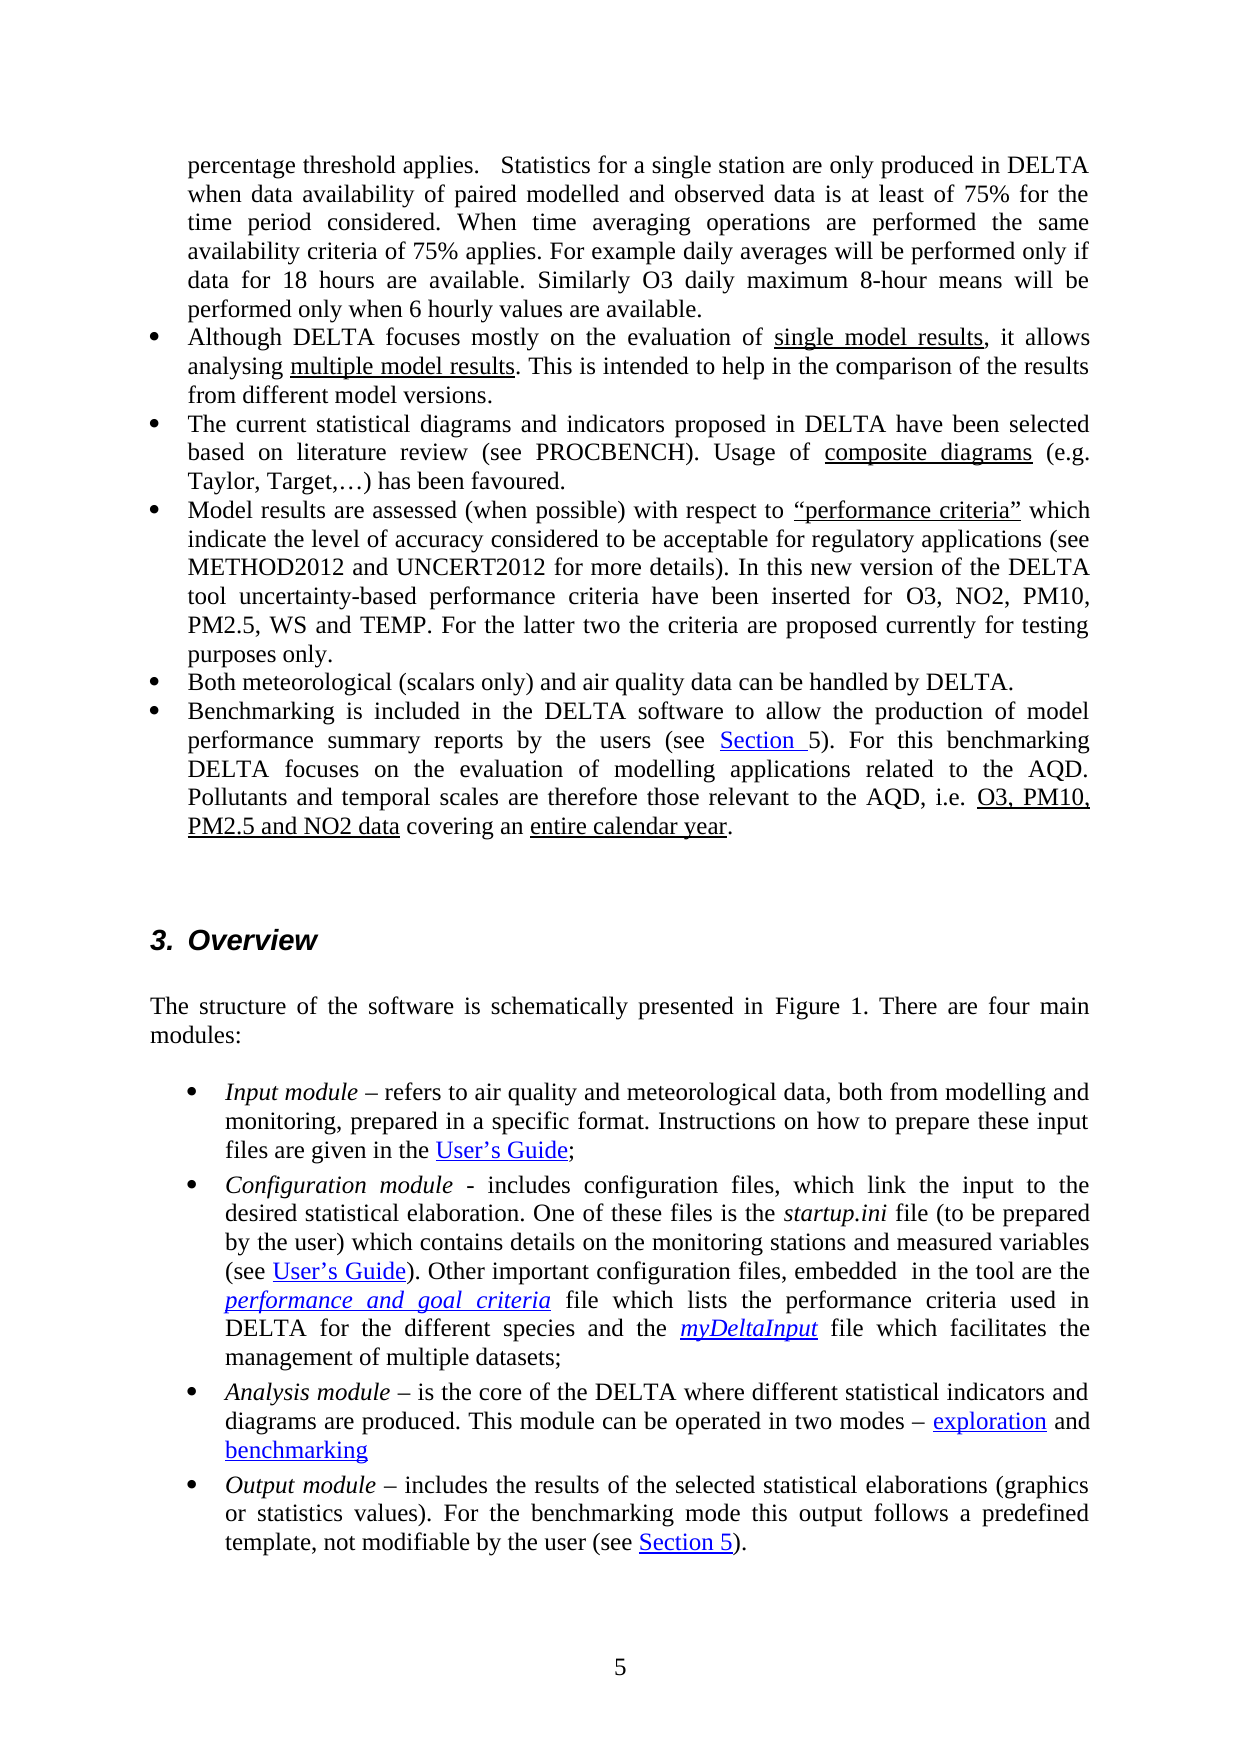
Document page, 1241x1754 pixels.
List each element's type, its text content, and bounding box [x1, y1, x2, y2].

list Analysis module – is the core of the DELTA where different statistical indicators and diagrams are produced. This module can be operated in two modes – exploration and benchmarking [187, 1377, 1090, 1463]
list Output module – includes the results of the selected statistical elaborations (graphics or statistics values). For the benchmarking mode this output follows a predefined template, not modifiable by the user (see Section 5). [187, 1470, 1090, 1556]
text The structure of the software is schematically presented in Figure 1. There are four main modules: [150, 991, 1090, 1048]
list Although DELTA focuses mostly on the evaluation of single model results, it allows analysing multiple model results. This is intended to help in the comparison of the results from different model versions. [150, 322, 1090, 409]
list Configuration module - includes configuration files, which link the input to the desired statistical elaboration. One of these files is the startup.ini file (to be prepared by the user) which contains details on the monitoring stations and measured variables (see User’s Guide). Other important configuration files, embedded in the tool are the performance and goal criteria file which lists the performance criteria used in DELTA for the different species and the myDeltaInput file which facilitates the management of multiple datasets; [187, 1170, 1090, 1371]
list The current statistical diagrams and indicators proposed in DELTA have been selected based on literature review (see PROCBENCH). Usage of composite diagrams (e.g. Taylor, Target,…) has been favoured. [150, 409, 1090, 495]
list Both meteorological (scalars only) and air quality data can be handled by DELTA. [150, 667, 1090, 696]
list Benchmarking is included in the DELTA software to allow the production of model performance summary reports by the users (see Section 5). For this benchmarking DELTA focuses on the evaluation of modelling applications related to the AQD. Pollutants and temporal scales are therefore those relevant to the AQD, i.e. O3, PM10, PM2.5 and NO2 data covering an entire calendar year. [150, 696, 1090, 840]
subtitle Overview [150, 922, 1090, 956]
list Input module – refers to air quality and meteorological data, both from modelling and monitoring, prepared in a specific format. Instructions on how to prepare these input files are given in the User’s Guide; [187, 1077, 1090, 1163]
list Model results are assessed (when possible) with respect to “performance criteria” which indicate the level of accuracy considered to be acceptable for regulatory applications (see METHOD2012 and UNCERT2012 for more details). In this new version of the DELTA tool uncertainty-based performance criteria have been inserted for O3, NO2, PM10, PM2.5, WS and TEMP. For the latter two the criteria are proposed currently for testing purposes only. [150, 495, 1090, 667]
